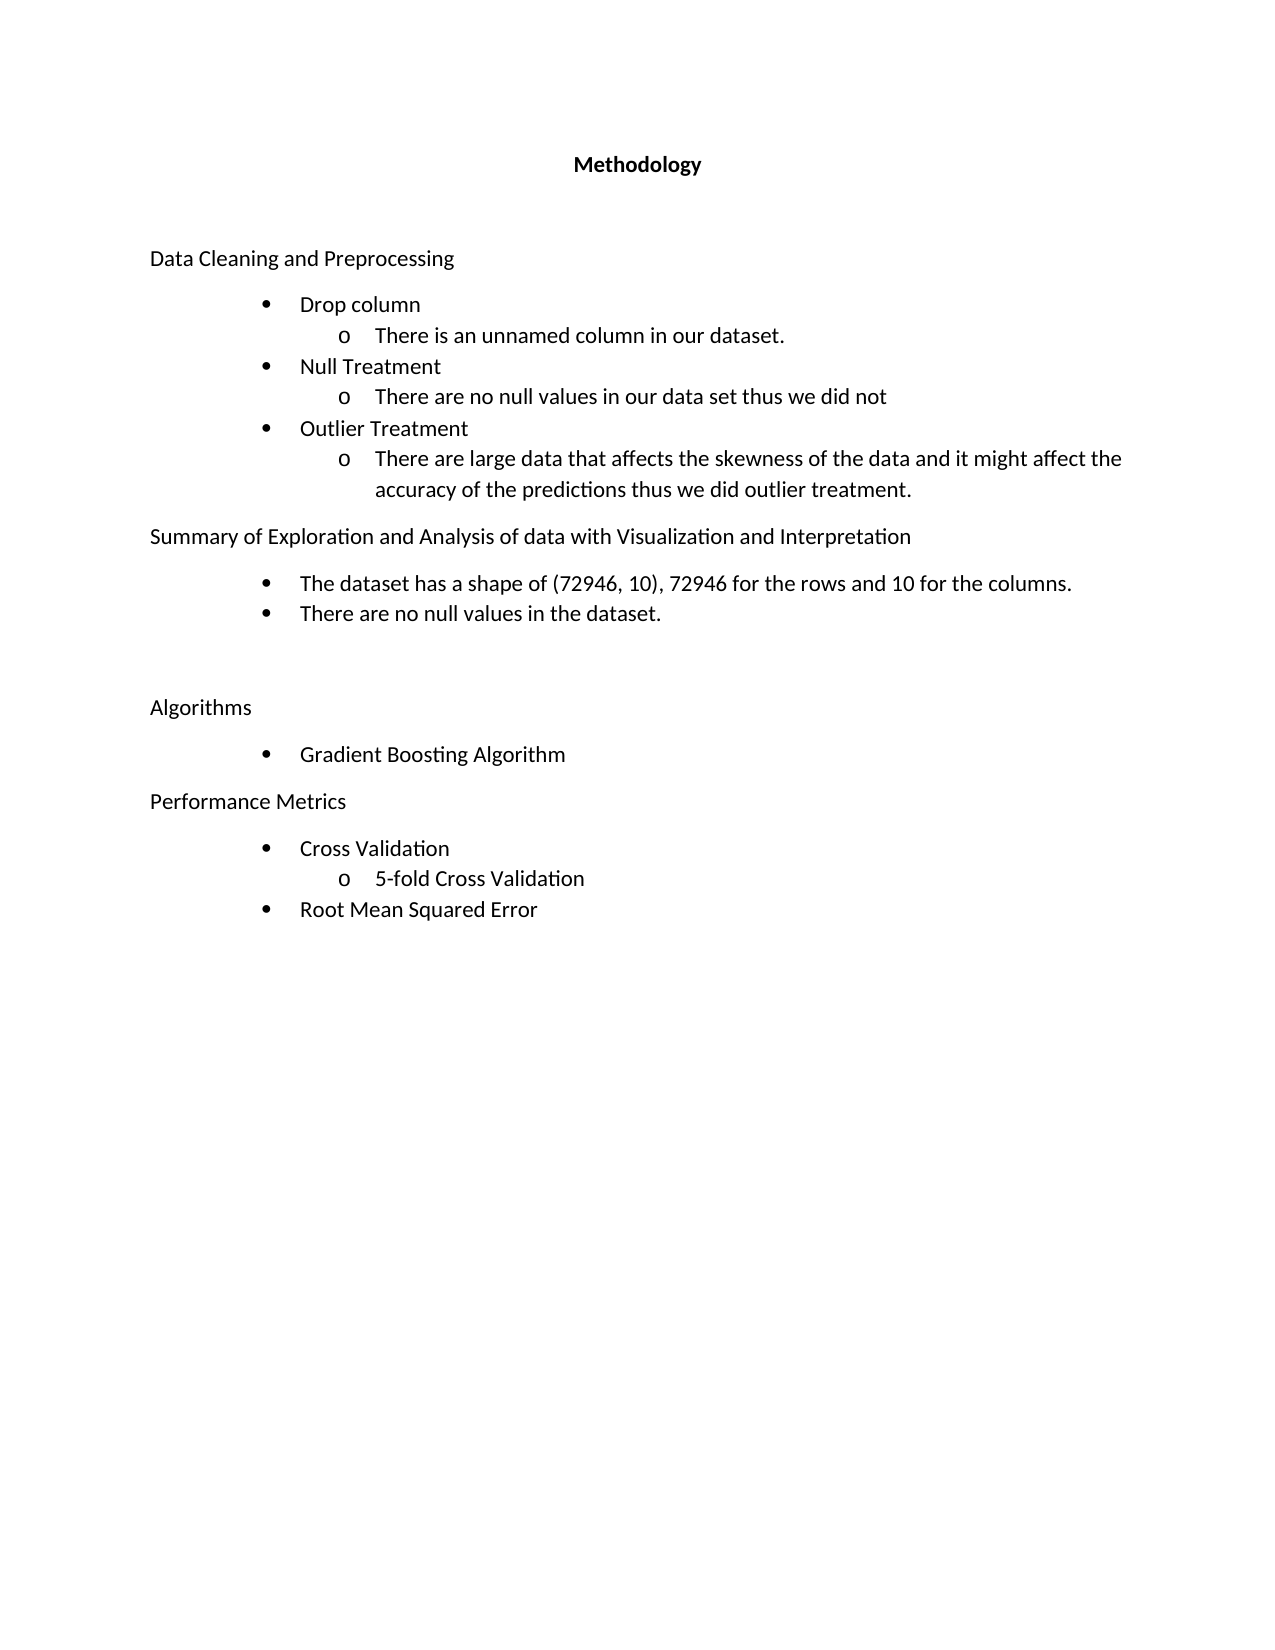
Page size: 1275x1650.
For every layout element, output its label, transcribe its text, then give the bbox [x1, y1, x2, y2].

text Performance Metrics [150, 787, 1125, 815]
text Algorithms [150, 693, 1125, 721]
text Data Cleaning and Preprocessing [150, 244, 1125, 272]
list There are no null values in our data set thus we did not [337, 382, 1125, 412]
list The dataset has a shape of (72946, 10), 72946 for the rows and 10 for the columns. [262, 569, 1125, 597]
list There is an unnamed column in our dataset. [337, 321, 1125, 350]
list Drop column [262, 291, 1125, 319]
list Cross Validation [262, 834, 1125, 862]
text Summary of Exploration and Analysis of data with Visualization and Interpretation [150, 522, 1125, 550]
text Methodology [150, 150, 1125, 178]
list There are large data that affects the skewness of the data and it might affect the accuracy of the predictions thus we did outlier treatment. [337, 444, 1125, 503]
list There are no null values in the dataset. [262, 599, 1125, 627]
list Outlier Treatment [262, 414, 1125, 442]
list Null Treatment [262, 352, 1125, 380]
list 5-fold Cross Validation [337, 864, 1125, 893]
list Root Mean Squared Error [262, 896, 1125, 923]
list Gradient Boosting Algorithm [262, 740, 1125, 768]
